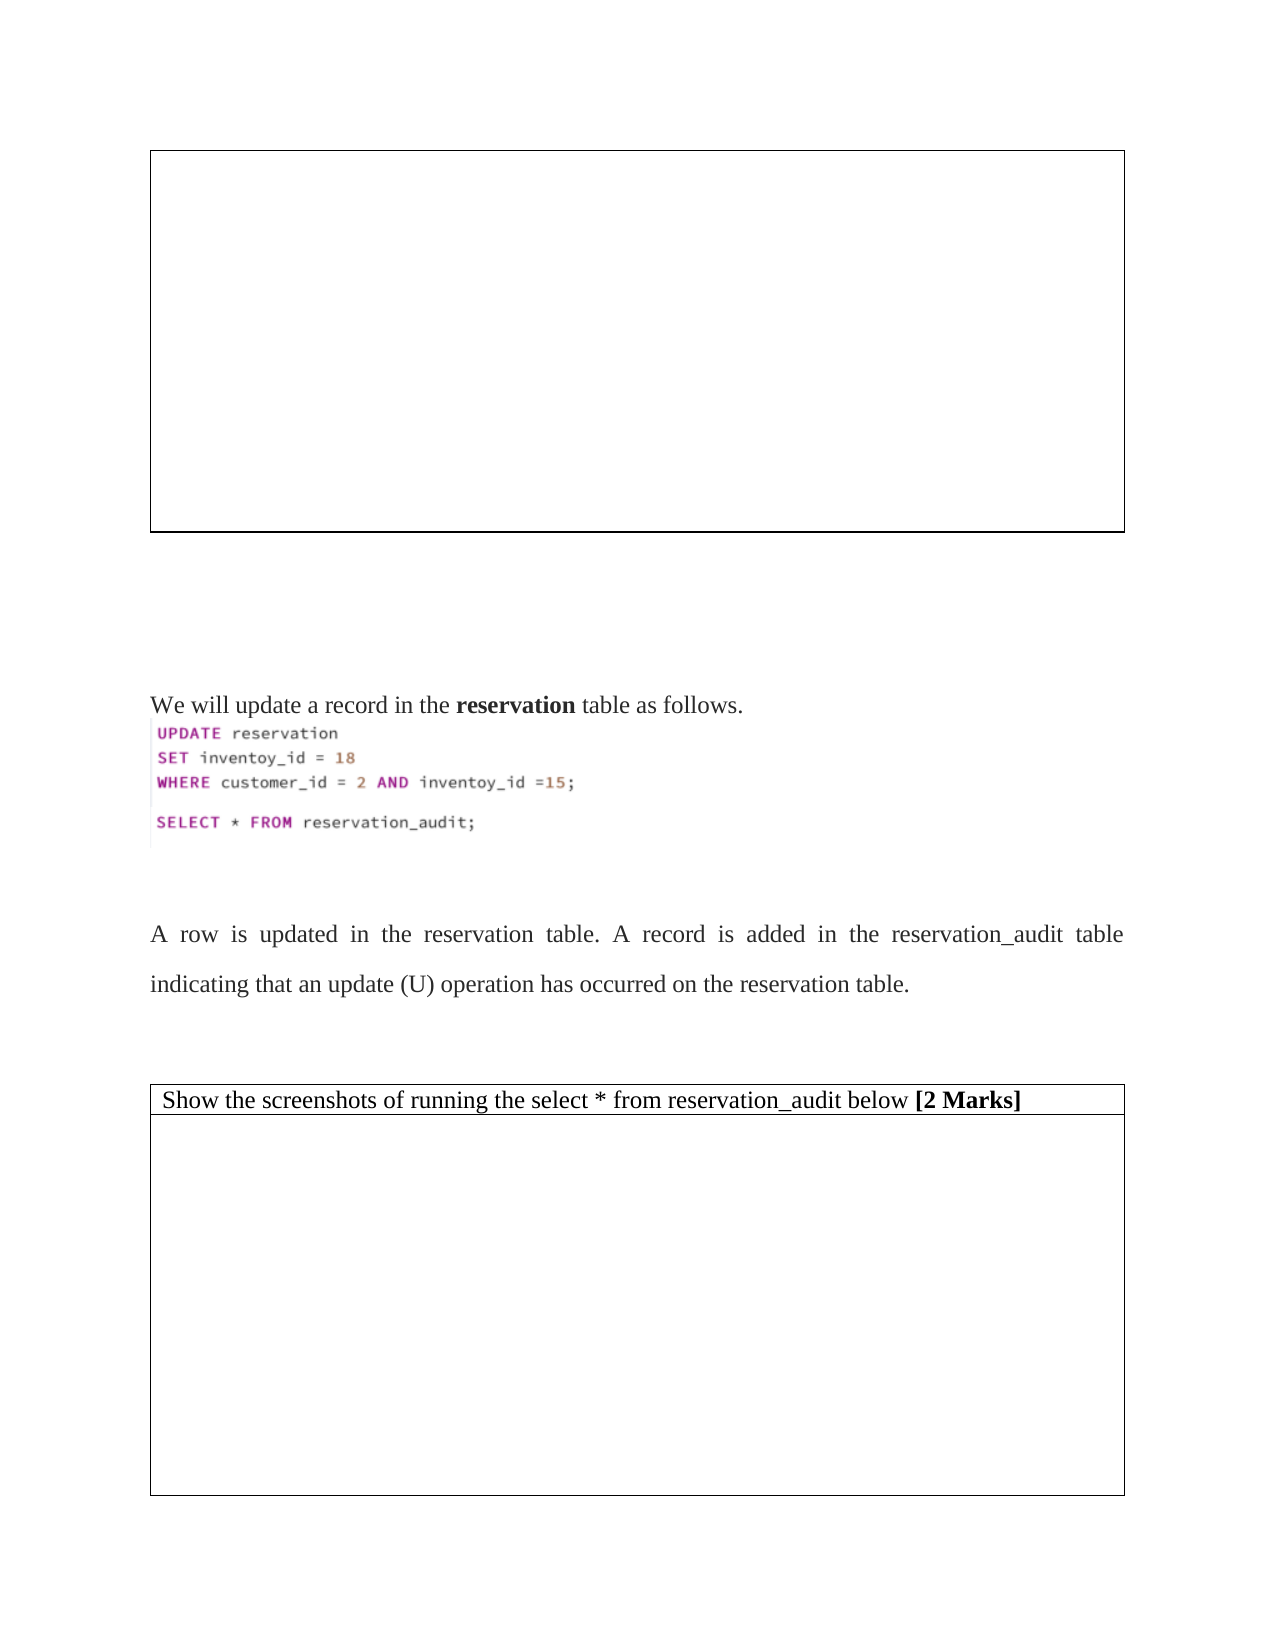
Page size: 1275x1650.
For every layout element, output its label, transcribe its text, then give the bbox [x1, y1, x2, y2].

table_cell [151, 1115, 1124, 1495]
table_header Show the screenshots of running the select * from reservation_audit below [2 Marks] [151, 1085, 1124, 1113]
table_cell [151, 151, 1124, 531]
text A row is updated in the reservation table. A record is added in the reservation_audit table indicating that an update (U) operation has occurred on the reservation table. [150, 897, 1125, 997]
picture [150, 718, 1244, 848]
text We will update a record in the reservation table as follows. [150, 669, 1125, 718]
